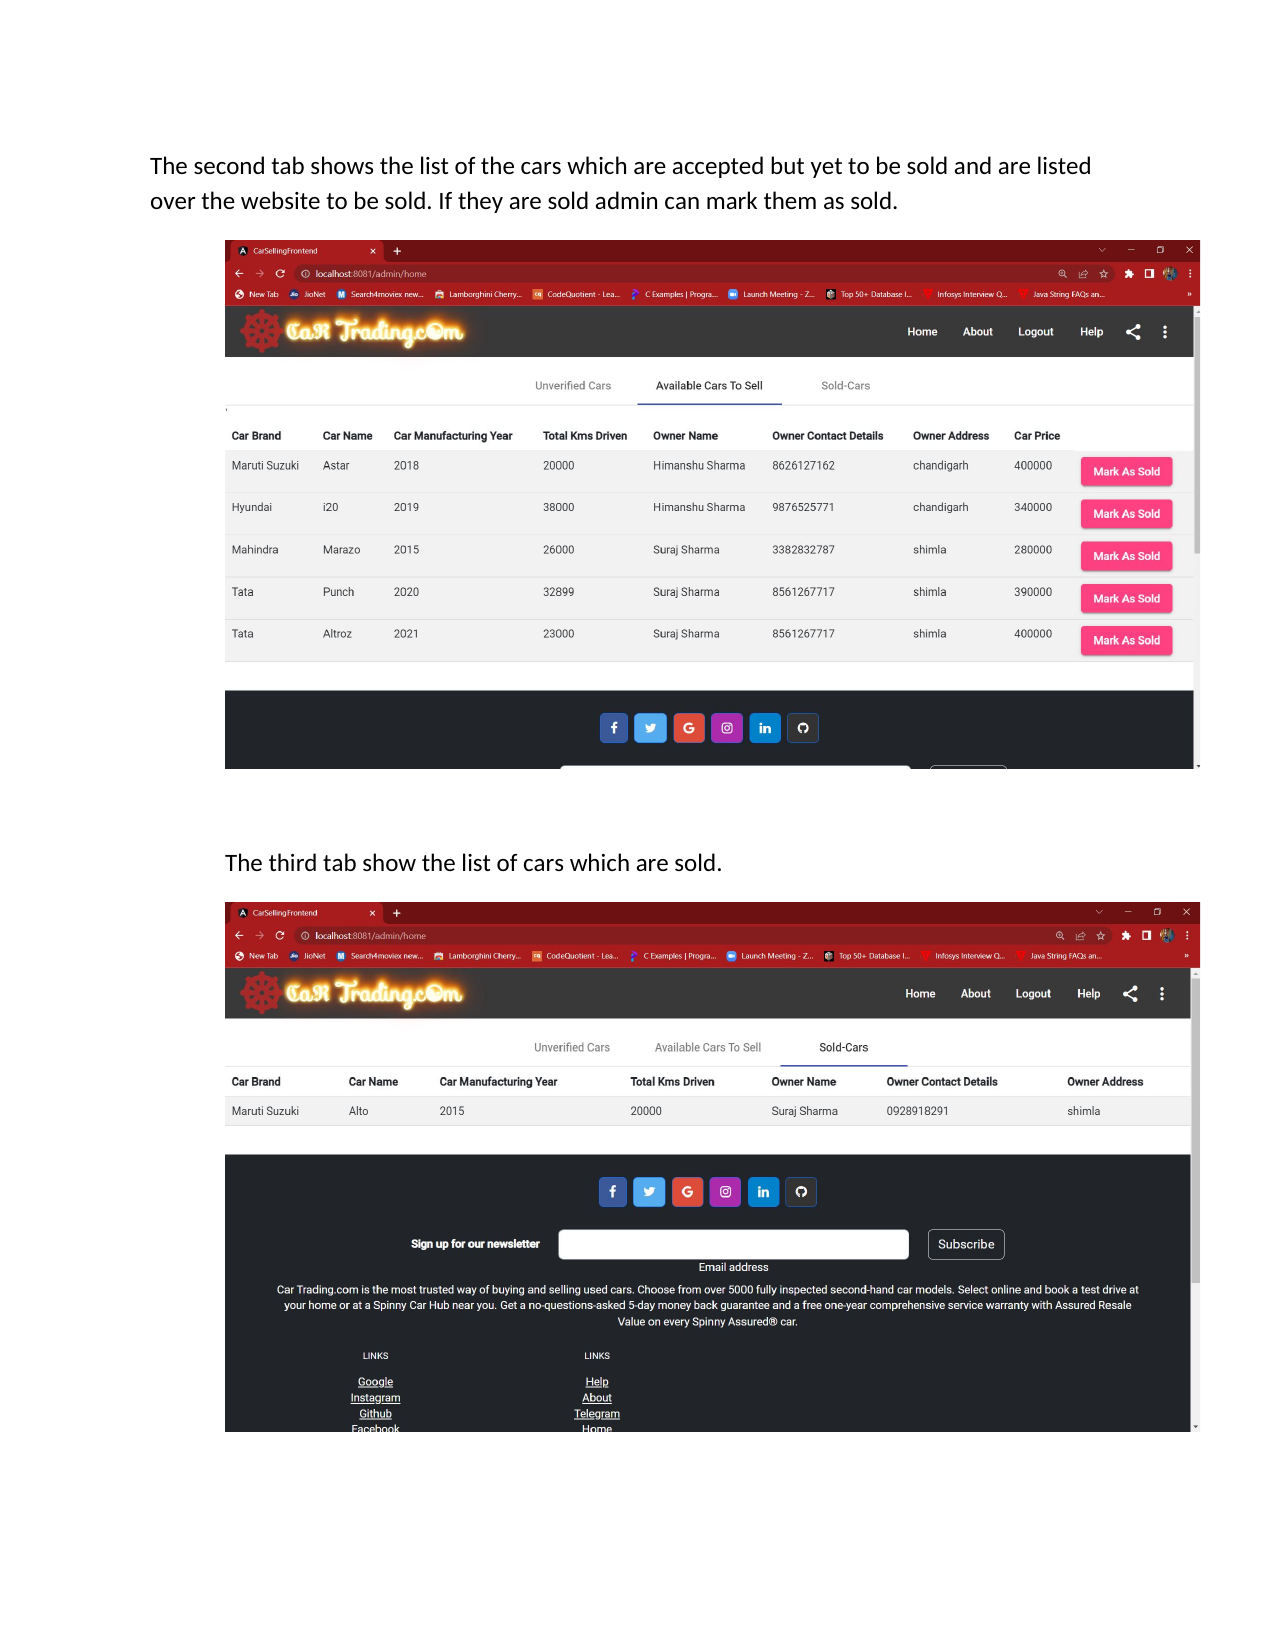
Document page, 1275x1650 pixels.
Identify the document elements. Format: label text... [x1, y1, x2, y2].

text The second tab shows the list of the cars which are accepted but yet to be sold and are listed over the website to be sold. If they are sold admin can mark them as sold. [150, 150, 1125, 216]
text The third tab show the list of cars which are sold. [225, 847, 1125, 878]
picture [225, 240, 1200, 769]
picture [225, 902, 1200, 1432]
